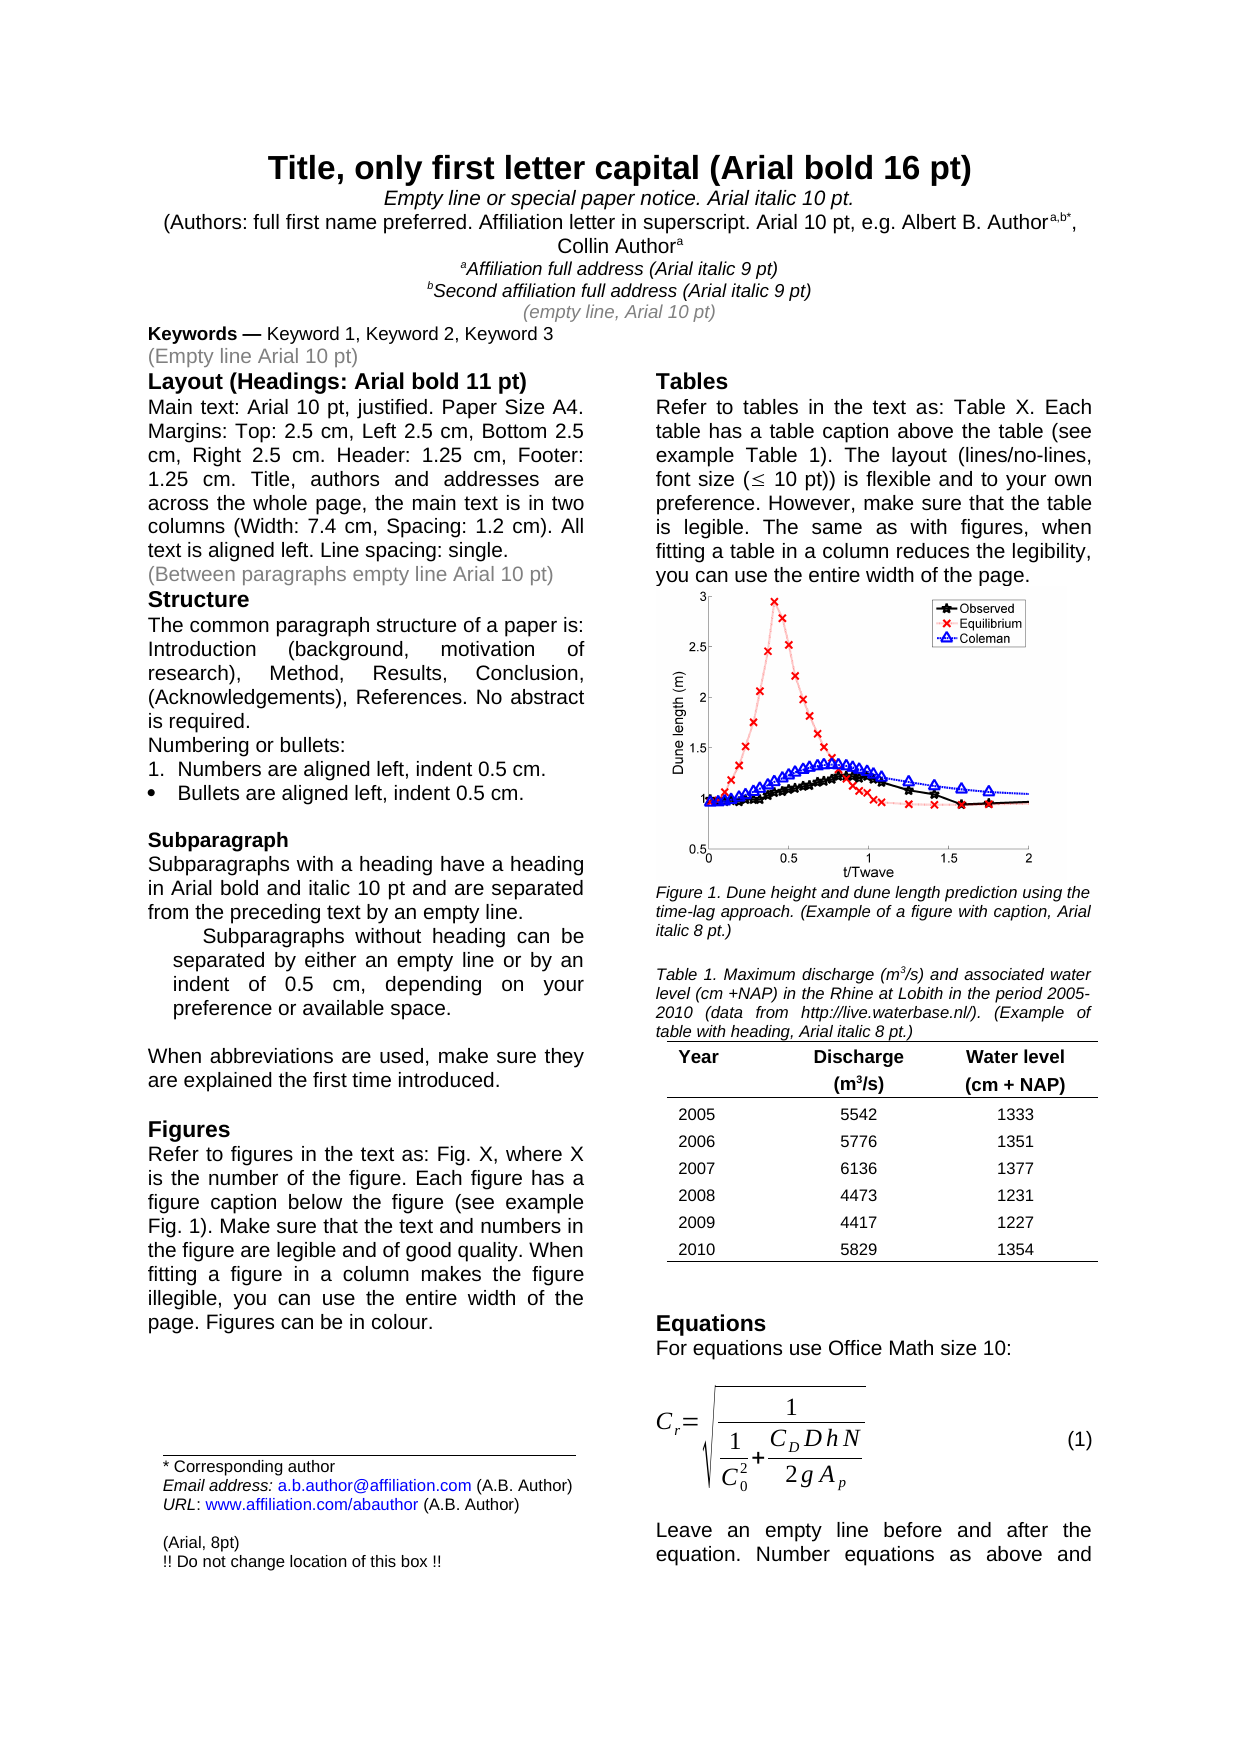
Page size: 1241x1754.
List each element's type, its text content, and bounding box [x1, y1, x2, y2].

text Figure 1. Dune height and dune length prediction using the time-lag approach. (Example of a figure with caption, Arial italic 8 pt.) [656, 883, 1092, 940]
table_header Year [667, 1042, 785, 1097]
subtitle Equations [656, 1310, 1092, 1336]
table_cell 1354 [933, 1234, 1098, 1261]
text Subparagraphs without heading can be separated by either an empty line or by an indent of 0.5 cm, depending on your preference or available space. [173, 924, 585, 1020]
table_cell 4473 [785, 1180, 932, 1207]
text The common paragraph structure of a paper is: Introduction (background, motivation of research), Method, Results, Conclusion, (Acknowledgements), References. No abstract is required. [148, 613, 585, 732]
text (1) [656, 1384, 1092, 1494]
text (empty line, Arial 10 pt) [148, 301, 1092, 323]
table_cell 1227 [933, 1207, 1098, 1234]
text (Between paragraphs empty line Arial 10 pt) [148, 562, 585, 586]
table_cell 2005 [667, 1098, 785, 1125]
table_cell 2009 [667, 1207, 785, 1234]
table_cell 1377 [933, 1153, 1098, 1179]
table_cell 5829 [785, 1234, 932, 1261]
table_cell 5776 [785, 1125, 932, 1152]
table_cell 6136 [785, 1153, 932, 1179]
text bSecond affiliation full address (Arial italic 9 pt) [148, 279, 1092, 301]
text Subparagraphs with a heading have a heading in Arial bold and italic 10 pt and are separated from the preceding text by an empty line. [148, 852, 585, 924]
text aAffiliation full address (Arial italic 9 pt) [148, 258, 1092, 279]
table_header Discharge (m3/s) [785, 1042, 932, 1097]
subtitle Tables [656, 368, 1092, 394]
text Main text: Arial 10 pt, justified. Paper Size A4. Margins: Top: 2.5 cm, Left 2.5 cm, Bottom 2.5 cm, Right 2.5 cm. Header: 1.25 cm, Footer: 1.25 cm. Title, authors and addresses are across the whole page, the main text is in two columns (Width: 7.4 cm, Spacing: 1.2 cm). All text is aligned left. Line spacing: single. [148, 394, 585, 562]
table_cell 2006 [667, 1125, 785, 1152]
table_cell 1231 [933, 1180, 1098, 1207]
text Keywords — Keyword 1, Keyword 2, Keyword 3 [148, 323, 1092, 344]
subtitle Structure [148, 586, 585, 613]
picture [655, 586, 1068, 883]
list Numbers are aligned left, indent 0.5 cm. [148, 756, 585, 780]
table_cell 1333 [933, 1098, 1098, 1125]
table_cell 1351 [933, 1125, 1098, 1152]
table_cell 4417 [785, 1207, 932, 1234]
subtitle Figures [148, 1116, 585, 1142]
text Numbering or bullets: [148, 732, 585, 756]
table_cell 2007 [667, 1153, 785, 1179]
text When abbreviations are used, make sure they are explained the first time introduced. [148, 1044, 585, 1092]
table_cell 2008 [667, 1180, 785, 1207]
text Table 1. Maximum discharge (m3/s) and associated water level (cm +NAP) in the Rhine at Lobith in the period 2005-2010 (data from http://live.waterbase.nl/). (Example of table with heading, Arial italic 8 pt.) [656, 964, 1092, 1041]
text Refer to tables in the text as: Table X. Each table has a table caption above the table (see example Table 1). The layout (lines/no-lines, font size ( 10 pt)) is flexible and to your own preference. However, make sure that the table is legible. The same as with figures, when fitting a table in a column reduces the legibility, you can use the entire width of the page. [656, 394, 1092, 586]
text (Authors: full first name preferred. Affiliation letter in superscript. Arial 10 pt, e.g. Albert B. Authora,b*, Collin Authora [148, 210, 1092, 258]
table_cell (cm + NAP) [933, 1069, 1098, 1097]
title Title, only first letter capital (Arial bold 16 pt) [148, 148, 1092, 186]
text For equations use Office Math size 10: [656, 1336, 1092, 1360]
list Bullets are aligned left, indent 0.5 cm. [148, 780, 585, 804]
text Refer to figures in the text as: Fig. X, where X is the number of the figure. Each figure has a figure caption below the figure (see example Fig. 1). Make sure that the text and numbers in the figure are legible and of good quality. When fitting a figure in a column makes the figure illegible, you can use the entire width of the page. Figures can be in colour. [148, 1142, 585, 1334]
text Empty line or special paper notice. Arial italic 10 pt. [148, 186, 1092, 210]
subtitle Layout (Headings: Arial bold 11 pt) [148, 368, 585, 394]
table_cell 5542 [785, 1098, 932, 1125]
text (Empty line Arial 10 pt) [148, 344, 1092, 368]
table_header Water level [933, 1042, 1098, 1069]
subtitle Subparagraph [148, 828, 585, 852]
table_cell 2010 [667, 1234, 785, 1261]
